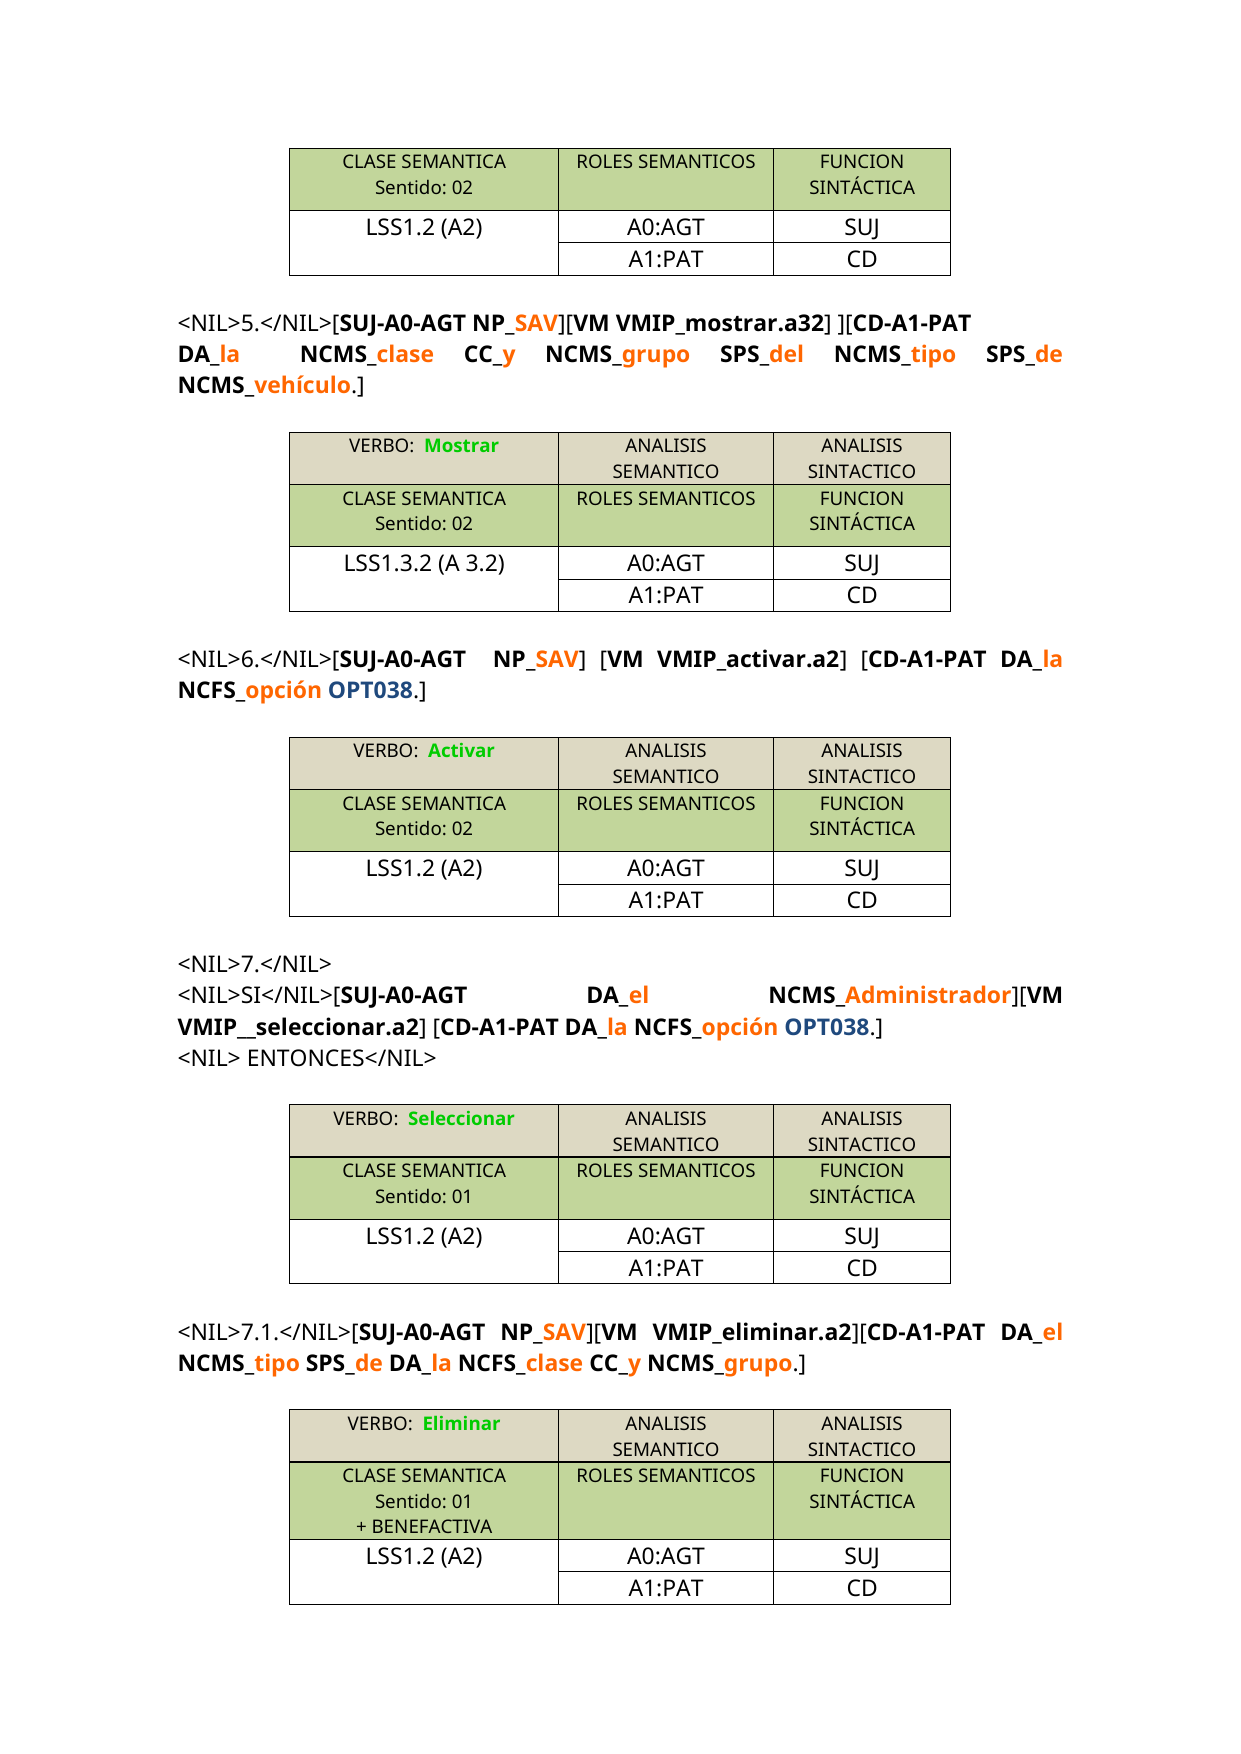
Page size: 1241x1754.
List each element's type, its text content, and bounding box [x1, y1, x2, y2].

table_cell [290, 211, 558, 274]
text <NIL>7.1.</NIL>[SUJ-A0-AGT NP_SAV][VM VMIP_eliminar.a2][CD-A1-PAT DA_el NCMS_tipo SPS_de DA_la NCFS_clase CC_y NCMS_grupo.] [177, 1316, 1063, 1378]
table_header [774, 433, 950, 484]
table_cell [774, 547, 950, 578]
text <NIL>SI</NIL>[SUJ-A0-AGT DA_el NCMS_Administrador][VM VMIP__seleccionar.a2] [CD-A1-PAT DA_la NCFS_opción OPT038.] [177, 979, 1063, 1042]
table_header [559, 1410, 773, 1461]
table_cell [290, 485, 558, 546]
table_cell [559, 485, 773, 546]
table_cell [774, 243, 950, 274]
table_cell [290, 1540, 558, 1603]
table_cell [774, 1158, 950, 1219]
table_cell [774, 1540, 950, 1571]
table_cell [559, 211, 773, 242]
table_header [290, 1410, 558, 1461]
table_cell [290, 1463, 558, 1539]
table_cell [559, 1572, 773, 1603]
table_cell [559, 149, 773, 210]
text DA_la NCMS_clase CC_y NCMS_grupo SPS_del NCMS_tipo SPS_de NCMS_vehículo.] [177, 338, 1063, 401]
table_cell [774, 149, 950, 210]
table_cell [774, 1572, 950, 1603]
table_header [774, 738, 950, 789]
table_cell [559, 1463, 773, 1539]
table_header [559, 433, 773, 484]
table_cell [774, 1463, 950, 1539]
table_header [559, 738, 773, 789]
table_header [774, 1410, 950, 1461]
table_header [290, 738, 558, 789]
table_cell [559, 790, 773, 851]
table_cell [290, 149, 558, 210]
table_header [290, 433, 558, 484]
text <NIL>5.</NIL>[SUJ-A0-AGT NP_SAV][VM VMIP_mostrar.a32] ][CD-A1-PAT [177, 307, 1063, 338]
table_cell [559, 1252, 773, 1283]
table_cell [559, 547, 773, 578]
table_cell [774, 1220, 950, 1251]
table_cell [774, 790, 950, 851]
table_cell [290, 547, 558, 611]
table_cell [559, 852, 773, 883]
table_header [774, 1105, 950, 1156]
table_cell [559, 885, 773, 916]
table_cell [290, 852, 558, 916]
text <NIL>6.</NIL>[SUJ-A0-AGT NP_SAV] [VM VMIP_activar.a2] [CD-A1-PAT DA_la NCFS_opción OPT038.] [177, 643, 1063, 706]
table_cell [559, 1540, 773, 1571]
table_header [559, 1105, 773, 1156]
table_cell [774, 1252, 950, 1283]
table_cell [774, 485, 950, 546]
text <NIL> ENTONCES</NIL> [177, 1042, 1063, 1073]
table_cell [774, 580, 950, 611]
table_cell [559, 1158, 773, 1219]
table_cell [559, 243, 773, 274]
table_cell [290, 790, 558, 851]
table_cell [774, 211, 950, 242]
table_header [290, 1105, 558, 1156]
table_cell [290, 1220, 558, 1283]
text <NIL>7.</NIL> [177, 948, 1063, 979]
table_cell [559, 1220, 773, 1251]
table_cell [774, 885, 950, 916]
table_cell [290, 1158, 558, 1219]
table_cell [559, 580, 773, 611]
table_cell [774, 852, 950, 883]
